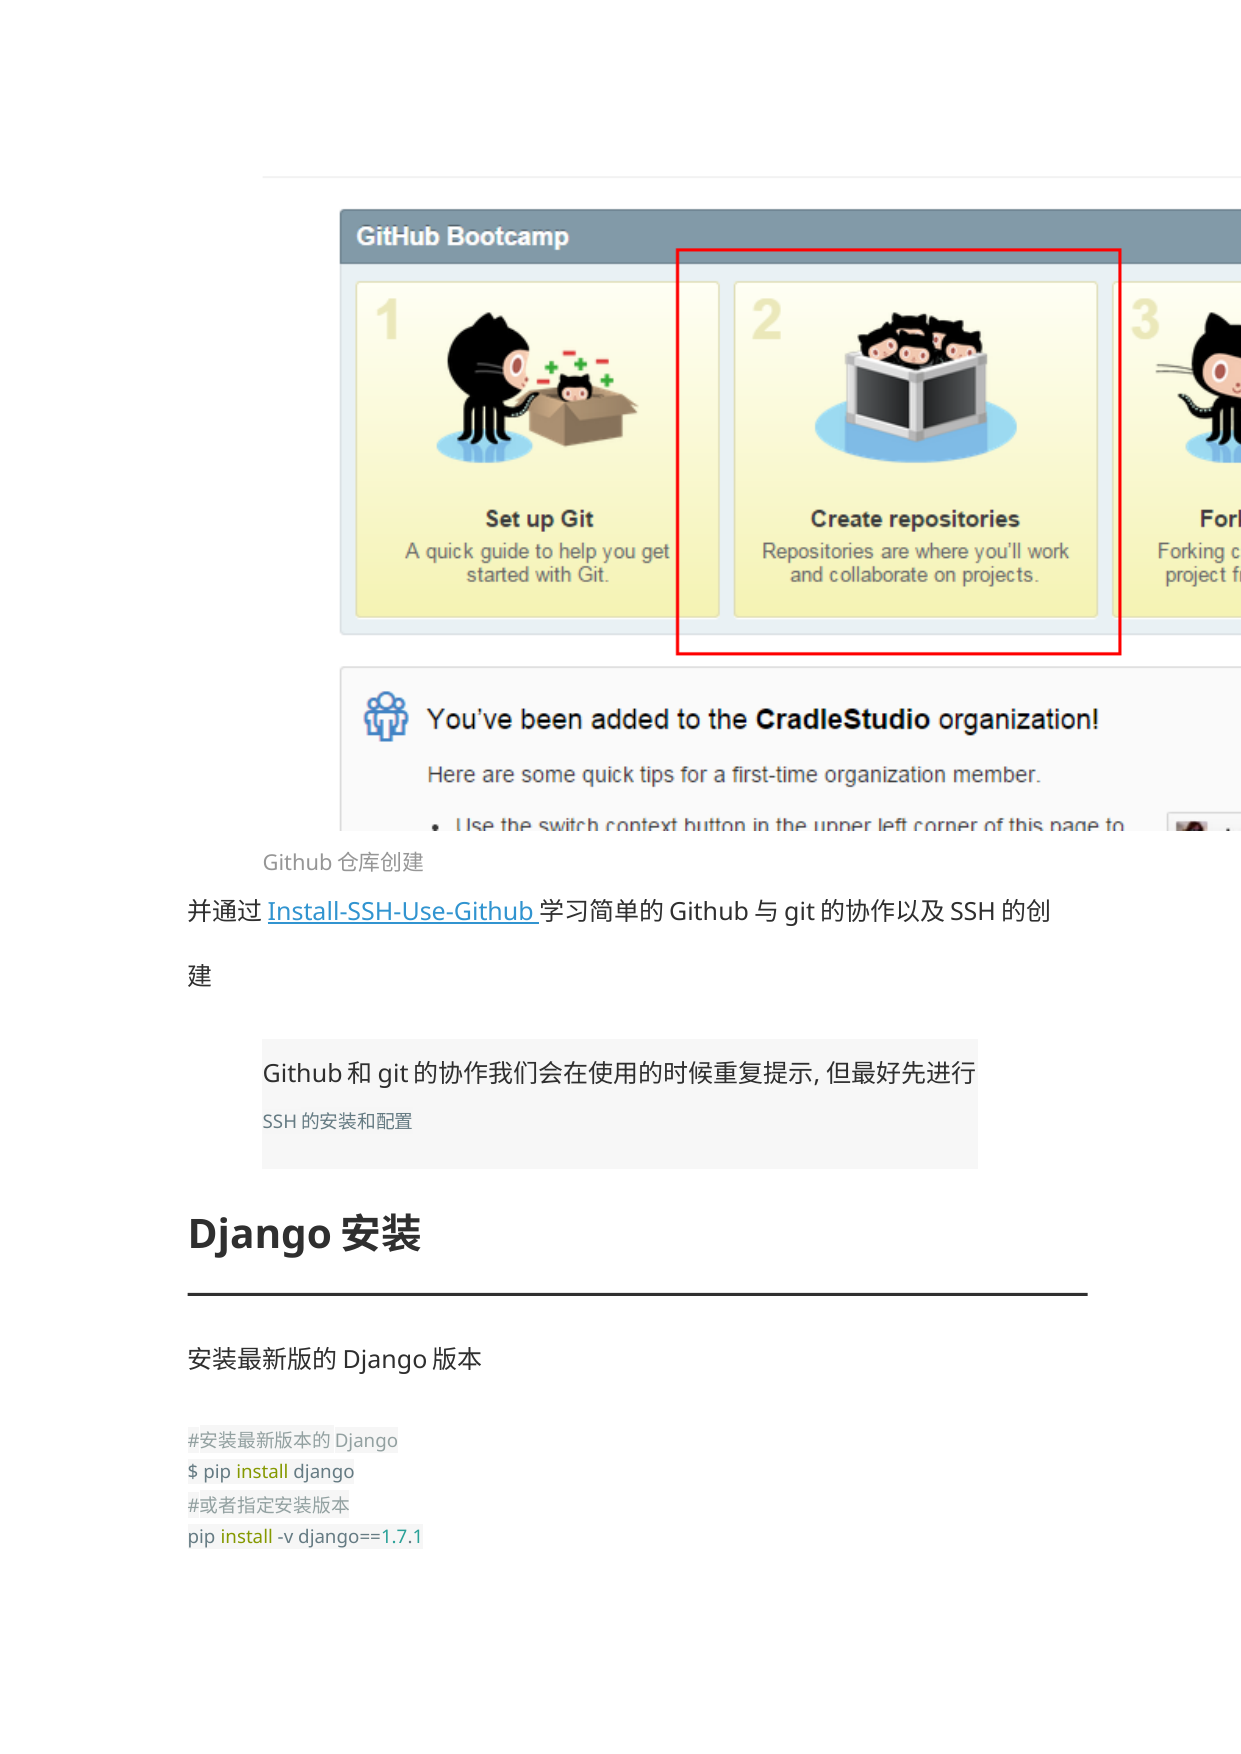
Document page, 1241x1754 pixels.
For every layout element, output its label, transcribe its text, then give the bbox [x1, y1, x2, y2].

text #或者指定安装版本 [187, 1488, 1053, 1520]
text Github和git的协作我们会在使用的时候重复提示, 但最好先进行SSH的安装和配置 [262, 1039, 978, 1137]
text #安装最新版本的Django [187, 1423, 1053, 1455]
text 安装最新版的Django版本 [187, 1325, 1053, 1390]
text pip install -v django==1.7.1 [187, 1520, 1053, 1553]
subtitle Django安装 [187, 1199, 1053, 1264]
text 并通过Install-SSH-Use-Github学习简单的Github与git的协作以及SSH的创建 [187, 877, 1053, 1007]
text $ pip install django [187, 1455, 1053, 1488]
text Github仓库创建 [262, 844, 978, 877]
picture [262, 175, 1241, 831]
